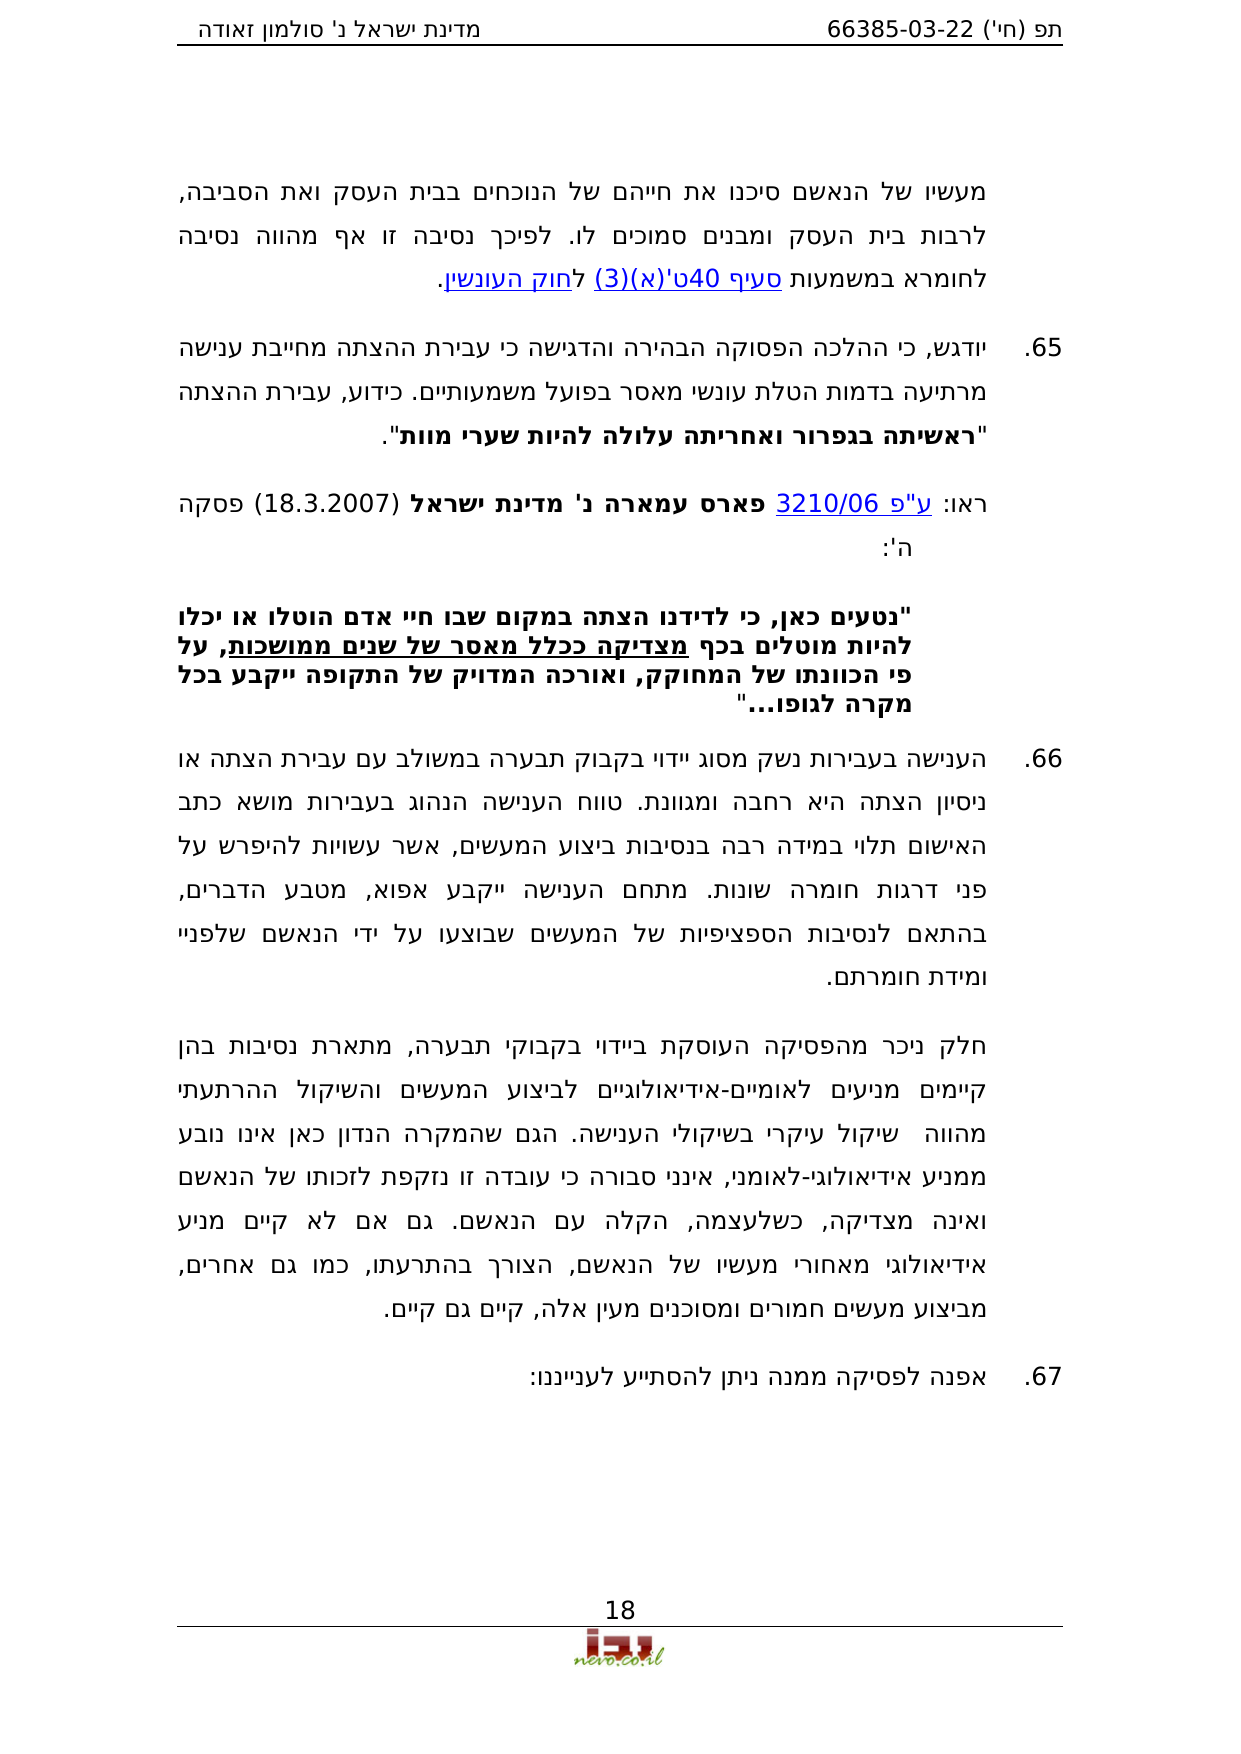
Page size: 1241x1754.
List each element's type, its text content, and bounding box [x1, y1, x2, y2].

text חלק ניכר מהפסיקה העוסקת ביידוי בקבוקי תבערה, מתארת נסיבות בהן קיימים מניעים לאומיים-אידיאולוגיים לביצוע המעשים והשיקול ההרתעתי מהווה שיקול עיקרי בשיקולי הענישה. הגם שהמקרה הנדון כאן אינו נובע ממניע אידיאולוגי-לאומני, אינני סבורה כי עובדה זו נזקפת לזכותו של הנאשם ואינה מצדיקה, כשלעצמה, הקלה עם הנאשם. גם אם לא קיים מניע אידיאולוגי מאחורי מעשיו של הנאשם, הצורך בהתרעתו, כמו גם אחרים, מביצוע מעשים חמורים ומסוכנים מעין אלה, קיים גם קיים. [177, 1031, 988, 1323]
text מעשיו של הנאשם סיכנו את חייהם של הנוכחים בבית העסק ואת הסביבה, לרבות בית העסק ומבנים סמוכים לו. לפיכך נסיבה זו אף מהווה נסיבה לחומרא במשמעות סעיף 40ט'(א)(3) לחוק העונשין. [177, 177, 988, 294]
text 66. הענישה בעבירות נשק מסוג יידוי בקבוק תבערה במשולב עם עבירת הצתה או ניסיון הצתה היא רחבה ומגוונת. טווח הענישה הנהוג בעבירות מושא כתב האישום תלוי במידה רבה בנסיבות ביצוע המעשים, אשר עשויות להיפרש על פני דרגות חומרה שונות. מתחם הענישה ייקבע אפוא, מטבע הדברים, בהתאם לנסיבות הספציפיות של המעשים שבוצעו על ידי הנאשם שלפניי ומידת חומרתם. [177, 744, 1063, 992]
text 65. יודגש, כי ההלכה הפסוקה הבהירה והדגישה כי עבירת ההצתה מחייבת ענישה מרתיעה בדמות הטלת עונשי מאסר בפועל משמעותיים. כידוע, עבירת ההצתה "ראשיתה בגפרור ואחריתה עלולה להיות שערי מוות". [177, 333, 1063, 450]
picture [574, 1628, 666, 1667]
text ראו: ע"פ 3210/06 פארס עמארה נ' מדינת ישראל (18.3.2007) פסקה ה': [177, 490, 988, 563]
text 67. אפנה לפסיקה ממנה ניתן להסתייע לענייננו: [177, 1363, 1063, 1392]
text "נטעים כאן, כי לדידנו הצתה במקום שבו חיי אדם הוטלו או יכלו להיות מוטלים בכף מצדיקה ככלל מאסר של שנים ממושכות, על פי הכוונתו של המחוקק, ואורכה המדויק של התקופה ייקבע בכל מקרה לגופו..." [177, 602, 913, 719]
